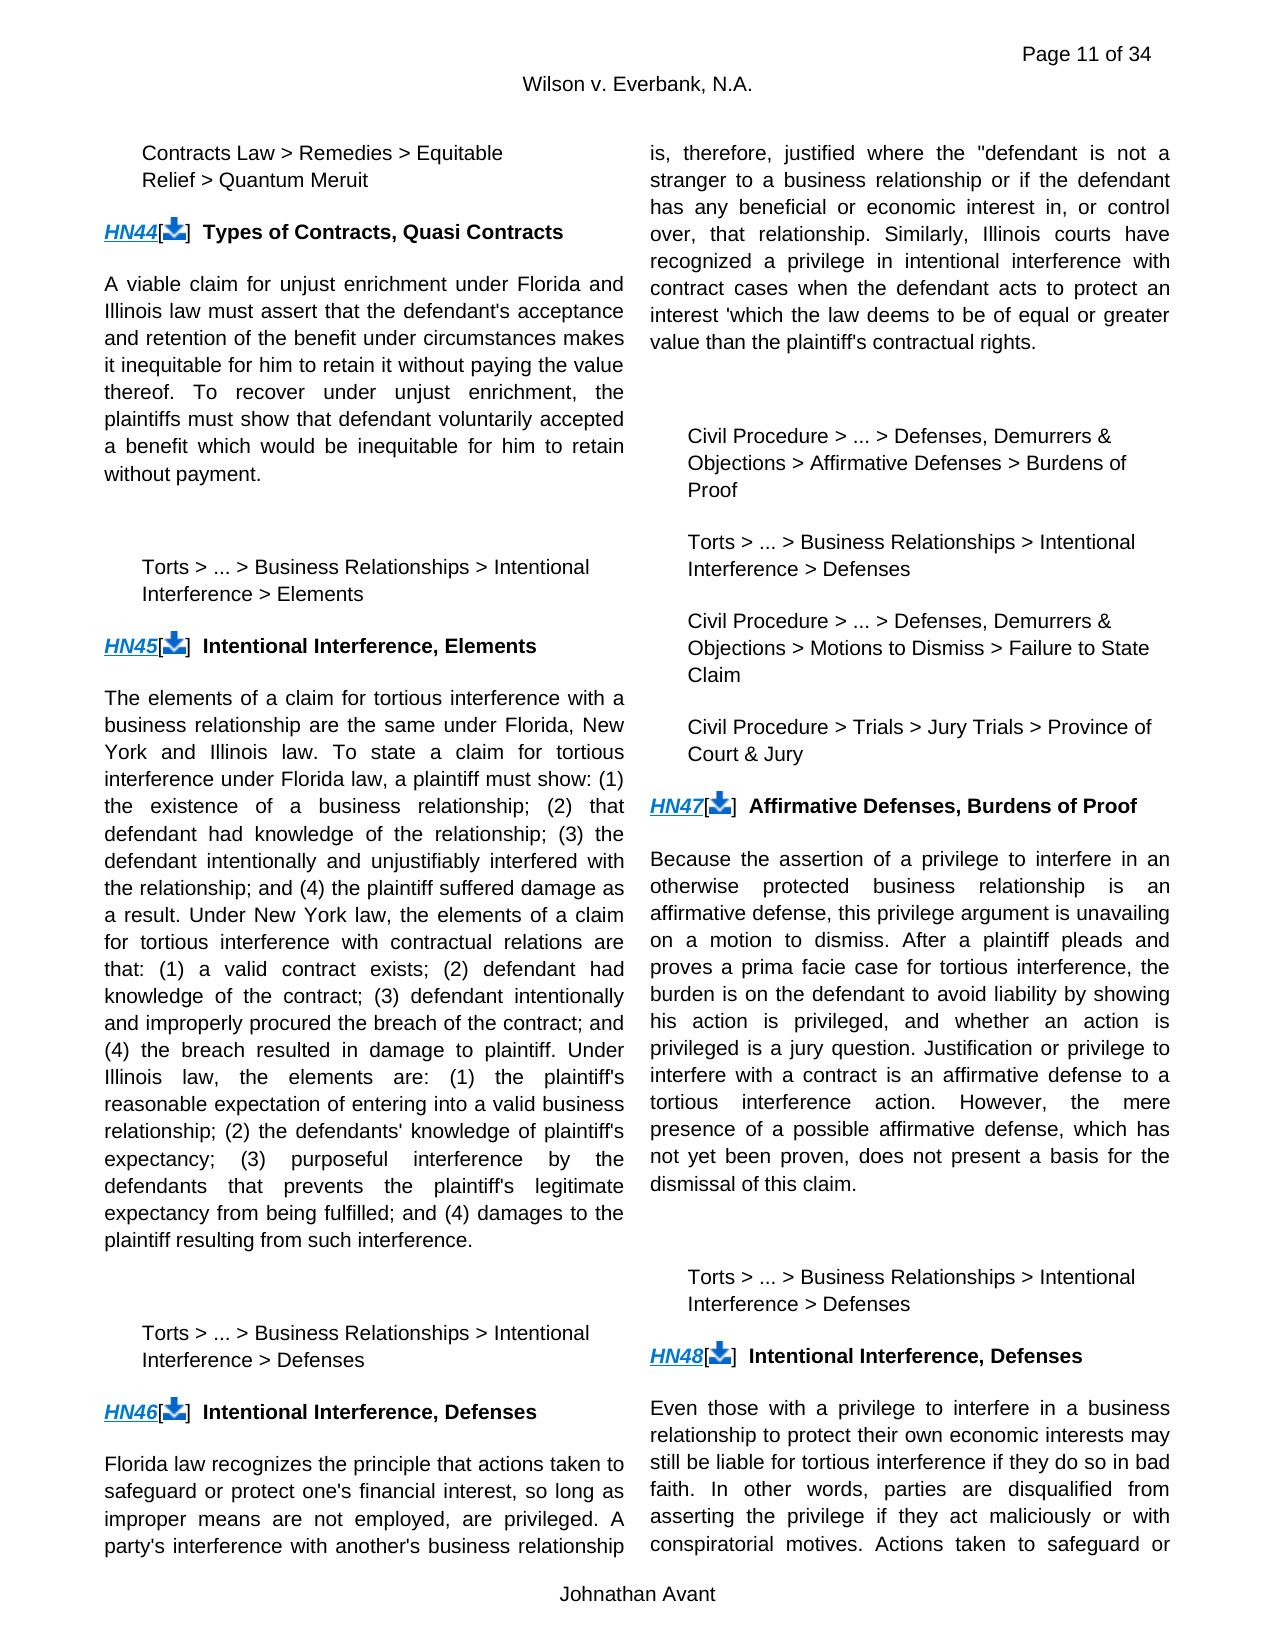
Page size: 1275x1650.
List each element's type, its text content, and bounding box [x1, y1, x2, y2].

text HN48[] Intentional Interference, Defenses [650, 1341, 1171, 1368]
text Florida law recognizes the principle that actions taken to safeguard or protect one's financial interest, so long as improper means are not employed, are privileged. A party's interference with another's business relationship is, therefore, justified where the "defendant is not a stranger to a business relationship or if the defendant has any beneficial or economic interest in, or control over, that relationship. Similarly, Illinois courts have recognized a privilege in intentional interference with contract cases when the defendant acts to protect an interest 'which the law deems to be of equal or greater value than the plaintiff's contractual rights. [104, 1449, 625, 1557]
text Torts > ... > Business Relationships > Intentional Interference > Defenses [687, 527, 1171, 581]
text Contracts Law > Remedies > Equitable Relief > Quantum Meruit [142, 137, 625, 192]
picture [709, 791, 731, 814]
text Civil Procedure > ... > Defenses, Demurrers & Objections > Affirmative Defenses > Burdens of Proof [687, 420, 1171, 502]
text HN46[] Intentional Interference, Defenses [104, 1397, 625, 1424]
text The elements of a claim for tortious interference with a business relationship are the same under Florida, New York and Illinois law. To state a claim for tortious interference under Florida law, a plaintiff must show: (1) the existence of a business relationship; (2) that defendant had knowledge of the relationship; (3) the defendant intentionally and unjustifiably interfered with the relationship; and (4) the plaintiff suffered damage as a result. Under New York law, the elements of a claim for tortious interference with contractual relations are that: (1) a valid contract exists; (2) defendant had knowledge of the contract; (3) defendant intentionally and improperly procured the breach of the contract; and (4) the breach resulted in damage to plaintiff. Under Illinois law, the elements are: (1) the plaintiff's reasonable expectation of entering into a valid business relationship; (2) the defendants' knowledge of plaintiff's expectancy; (3) purposeful interference by the defendants that prevents the plaintiff's legitimate expectancy from being fulfilled; and (4) damages to the plaintiff resulting from such interference. [104, 683, 625, 1252]
text Because the assertion of a privilege to interfere in an otherwise protected business relationship is an affirmative defense, this privilege argument is unavailing on a motion to dismiss. After a plaintiff pleads and proves a prima facie case for tortious interference, the burden is on the defendant to avoid liability by showing his action is privileged, and whether an action is privileged is a jury question. Justification or privilege to interfere with a contract is an affirmative defense to a tortious interference action. However, the mere presence of a possible affirmative defense, which has not yet been proven, does not present a basis for the dismissal of this claim. [650, 843, 1171, 1195]
text HN45[] Intentional Interference, Elements [104, 631, 625, 658]
text Civil Procedure > Trials > Jury Trials > Province of Court & Jury [687, 712, 1171, 766]
picture [163, 631, 186, 654]
text A viable claim for unjust enrichment under Florida and Illinois law must assert that the defendant's acceptance and retention of the benefit under circumstances makes it inequitable for him to retain it without paying the value thereof. To recover under unjust enrichment, the plaintiffs must show that defendant voluntarily accepted a benefit which would be inequitable for him to retain without payment. [104, 269, 625, 485]
text Civil Procedure > ... > Defenses, Demurrers & Objections > Motions to Dismiss > Failure to State Claim [687, 606, 1171, 687]
text Florida law recognizes the principle that actions taken to safeguard or protect one's financial interest, so long as improper means are not employed, are privileged. A party's interference with another's business relationship is, therefore, justified where the "defendant is not a stranger to a business relationship or if the defendant has any beneficial or economic interest in, or control over, that relationship. Similarly, Illinois courts have recognized a privilege in intentional interference with contract cases when the defendant acts to protect an interest 'which the law deems to be of equal or greater value than the plaintiff's contractual rights. [650, 137, 1171, 354]
text HN44[] Types of Contracts, Quasi Contracts [104, 217, 625, 244]
text HN47[] Affirmative Defenses, Burdens of Proof [650, 791, 1171, 818]
picture [163, 1397, 186, 1420]
text Torts > ... > Business Relationships > Intentional Interference > Elements [142, 552, 625, 606]
picture [163, 217, 186, 240]
text Torts > ... > Business Relationships > Intentional Interference > Defenses [142, 1318, 625, 1372]
text Torts > ... > Business Relationships > Intentional Interference > Defenses [687, 1262, 1171, 1316]
picture [709, 1341, 731, 1364]
